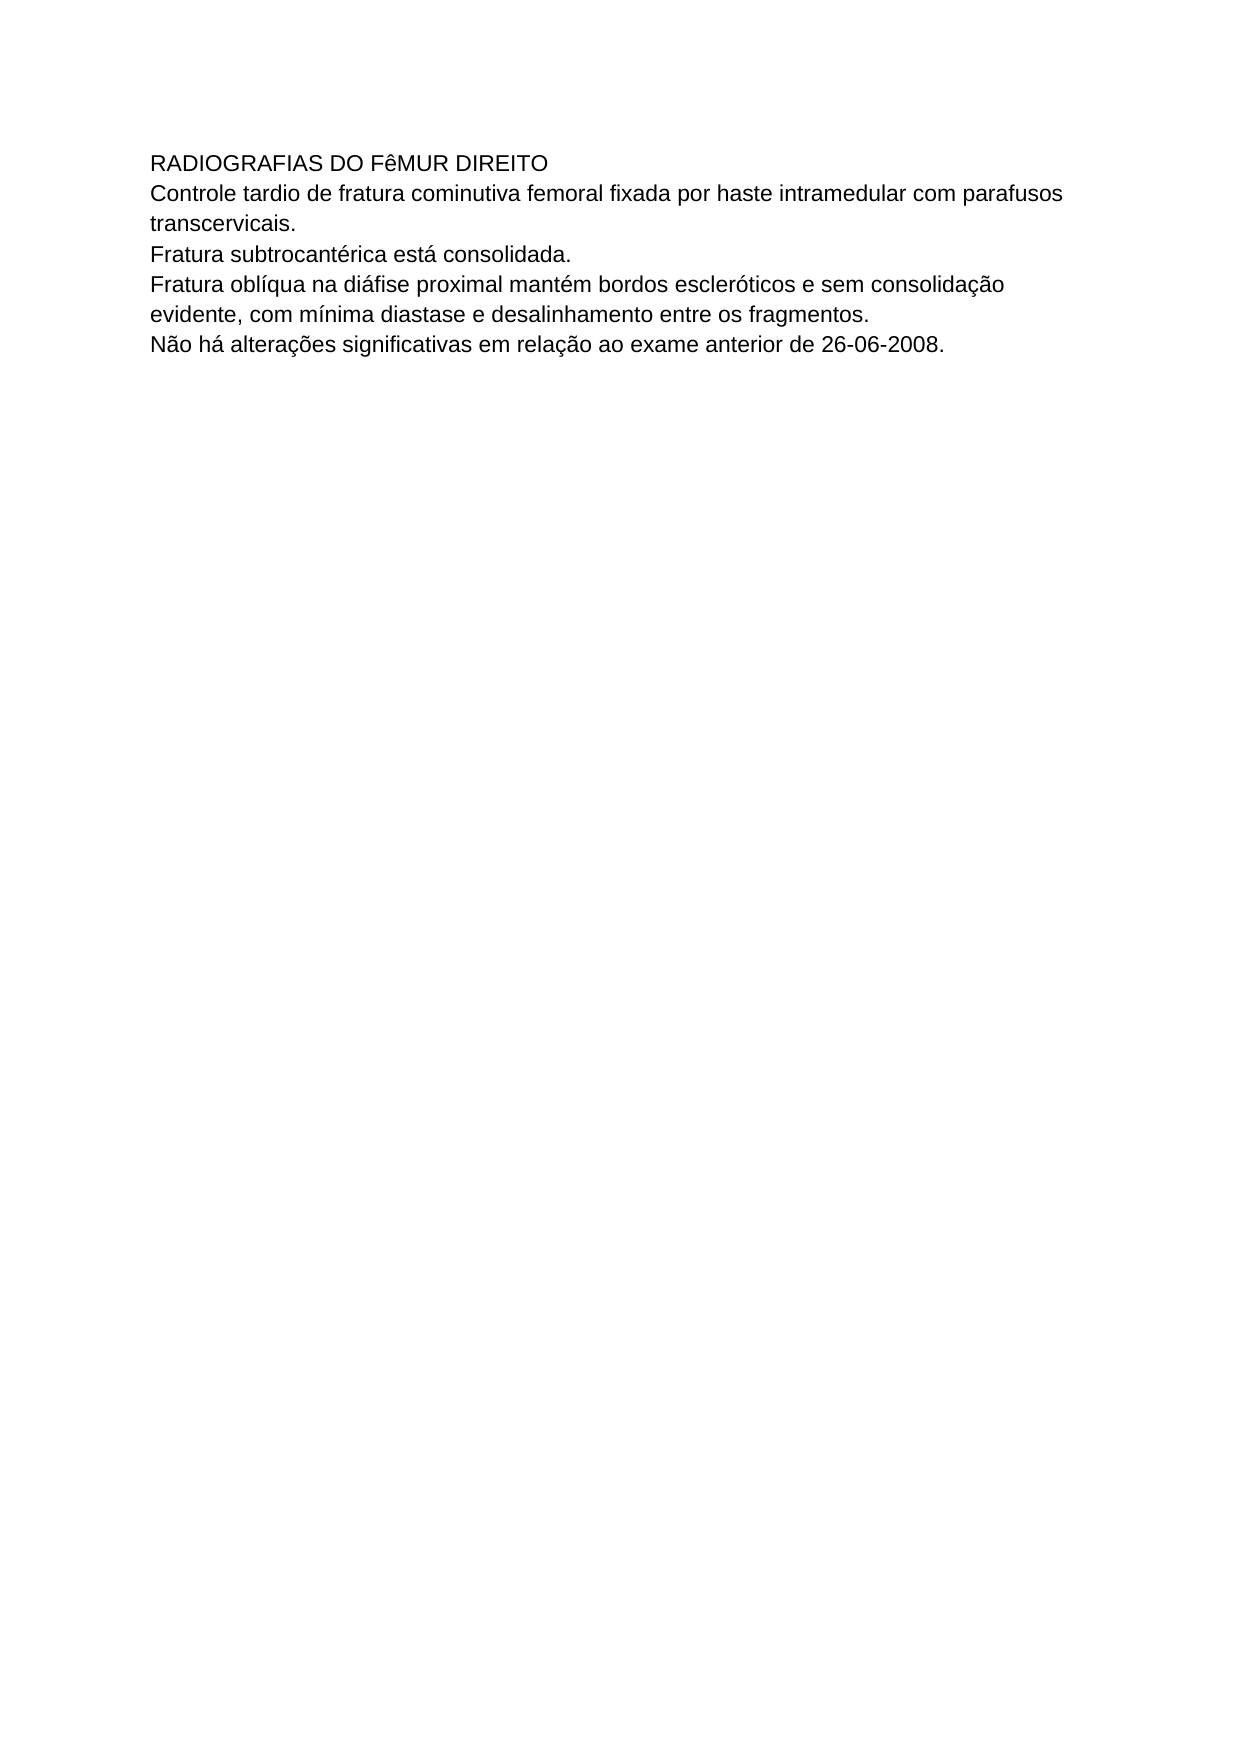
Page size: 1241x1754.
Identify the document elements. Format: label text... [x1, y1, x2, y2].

text Fratura oblíqua na diáfise proximal mantém bordos escleróticos e sem consolidação evidente, com mínima diastase e desalinhamento entre os fragmentos. [150, 271, 1090, 327]
text Controle tardio de fratura cominutiva femoral fixada por haste intramedular com parafusos transcervicais. [150, 180, 1090, 237]
text Não há alterações significativas em relação ao exame anterior de 26-06-2008. [150, 331, 1090, 358]
text Fratura subtrocantérica está consolidada. [150, 241, 1090, 267]
text RADIOGRAFIAS DO FêMUR DIREITO [150, 150, 1090, 176]
